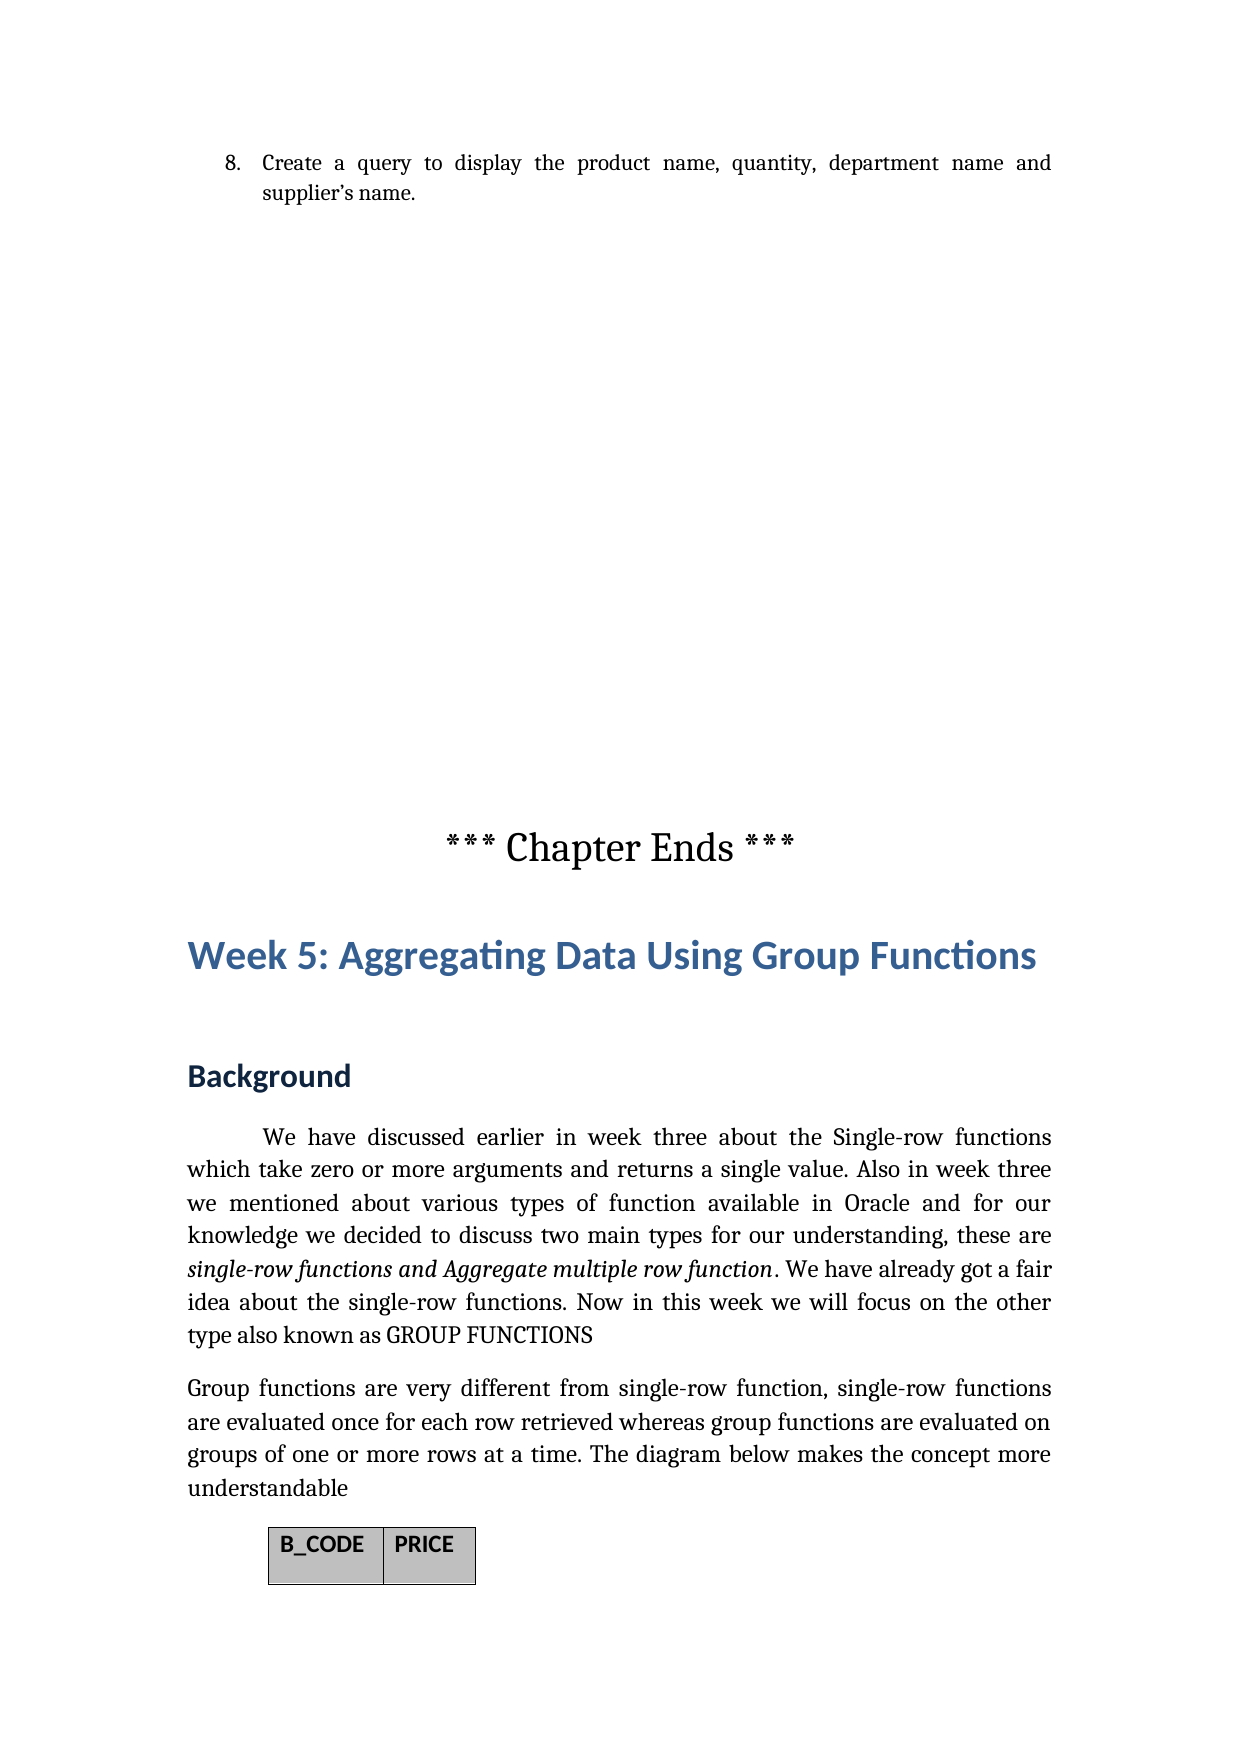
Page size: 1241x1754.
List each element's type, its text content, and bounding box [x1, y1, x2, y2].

table_header B_CODE [269, 1528, 383, 1583]
table_header PRICE [384, 1528, 475, 1583]
text Group functions are very different from single-row function, single-row functions are evaluated once for each row retrieved whereas group functions are evaluated on groups of one or more rows at a time. The diagram below makes the concept more understandable [187, 1374, 1053, 1502]
text Background [187, 1055, 1053, 1096]
subtitle Week 5: Aggregating Data Using Group Functions [187, 929, 1053, 979]
text We have discussed earlier in week three about the Single-row functions which take zero or more arguments and returns a single value. Also in week three we mentioned about various types of function available in Oracle and for our knowledge we decided to discuss two main types for our understanding, these are single-row functions and Aggregate multiple row function. We have already got a fair idea about the single-row functions. Now in this week we will focus on the other type also known as GROUP FUNCTIONS [187, 1122, 1053, 1349]
list Create a query to display the product name, quantity, department name and supplier’s name. [225, 150, 1053, 207]
text *** Chapter Ends *** [187, 824, 1053, 872]
